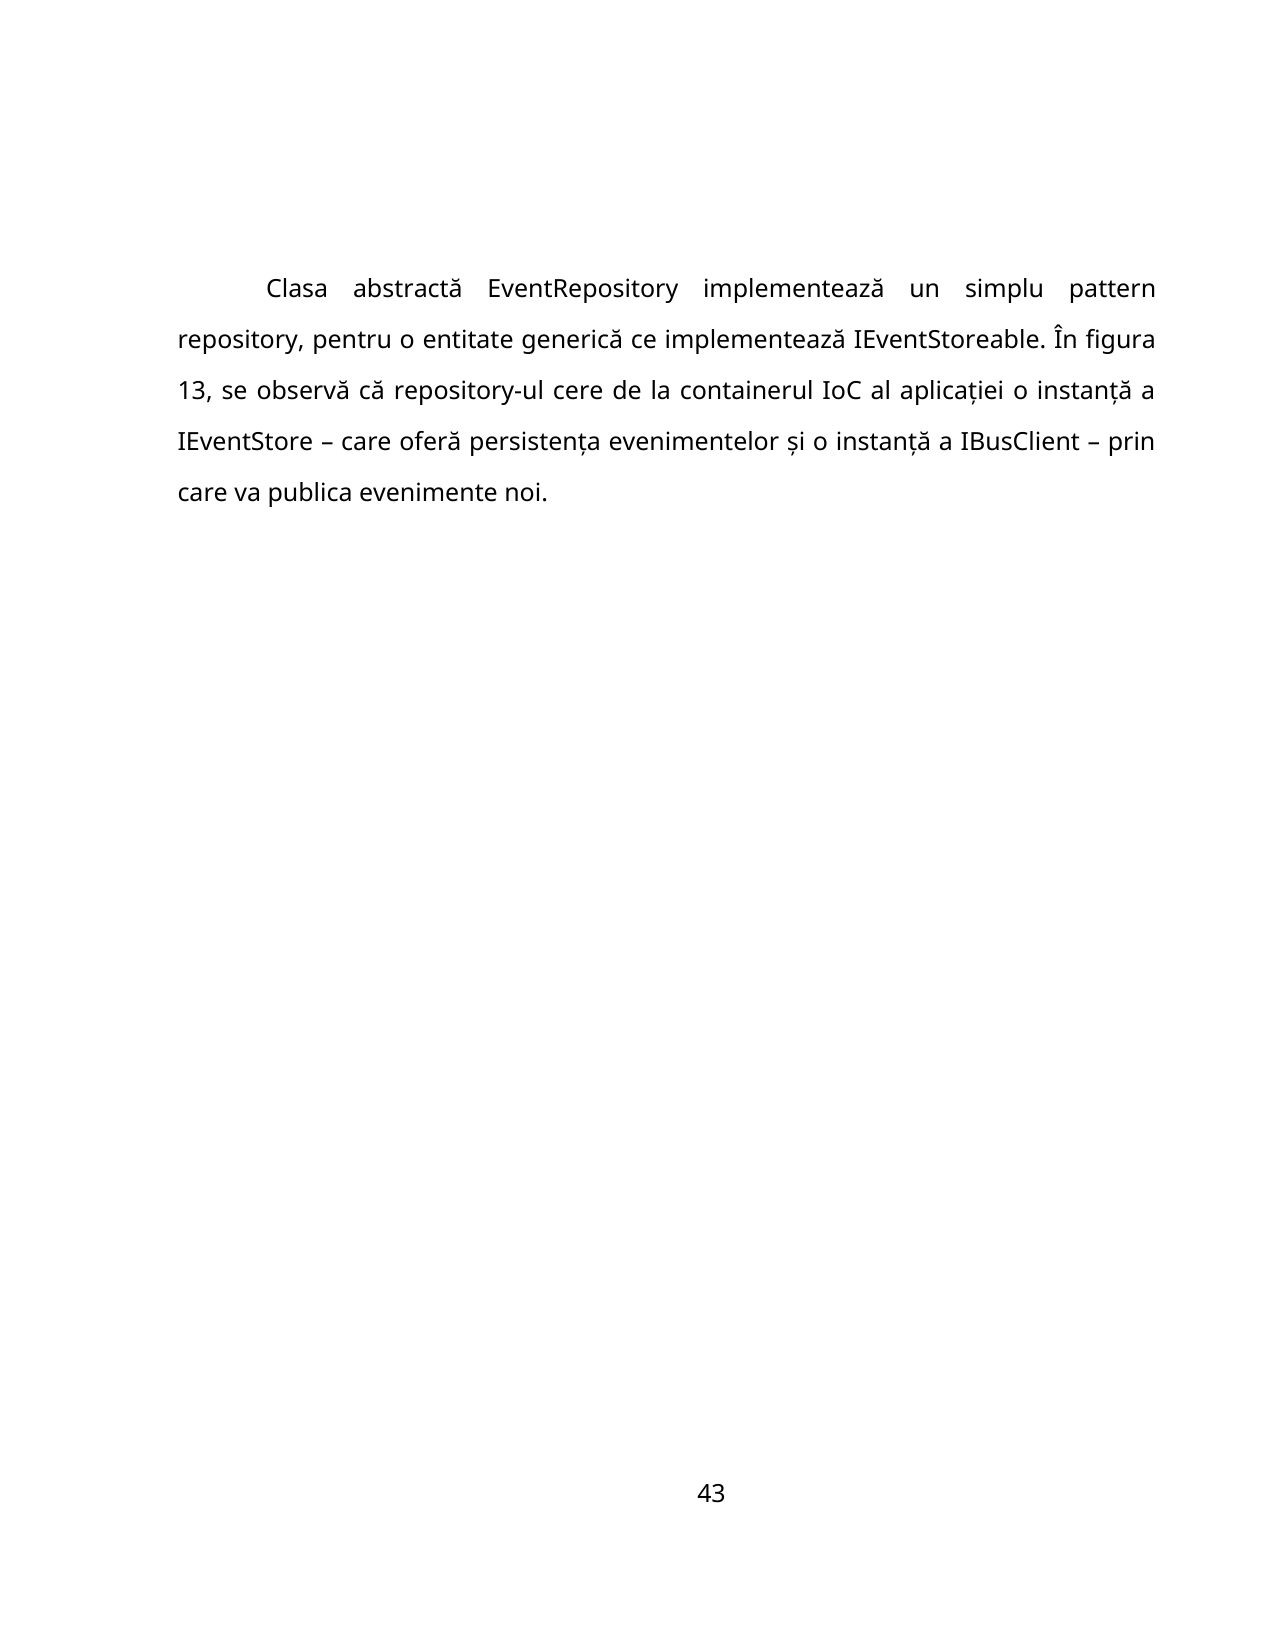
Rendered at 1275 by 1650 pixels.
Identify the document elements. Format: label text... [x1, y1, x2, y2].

text Clasa abstractă EventRepository implementează un simplu pattern repository, pentru o entitate generică ce implementează IEventStoreable. În figura 13, se observă că repository-ul cere de la containerul IoC al aplicației o instanță a IEventStore – care oferă persistența evenimentelor și o instanță a IBusClient – prin care va publica evenimente noi. [177, 270, 1157, 508]
